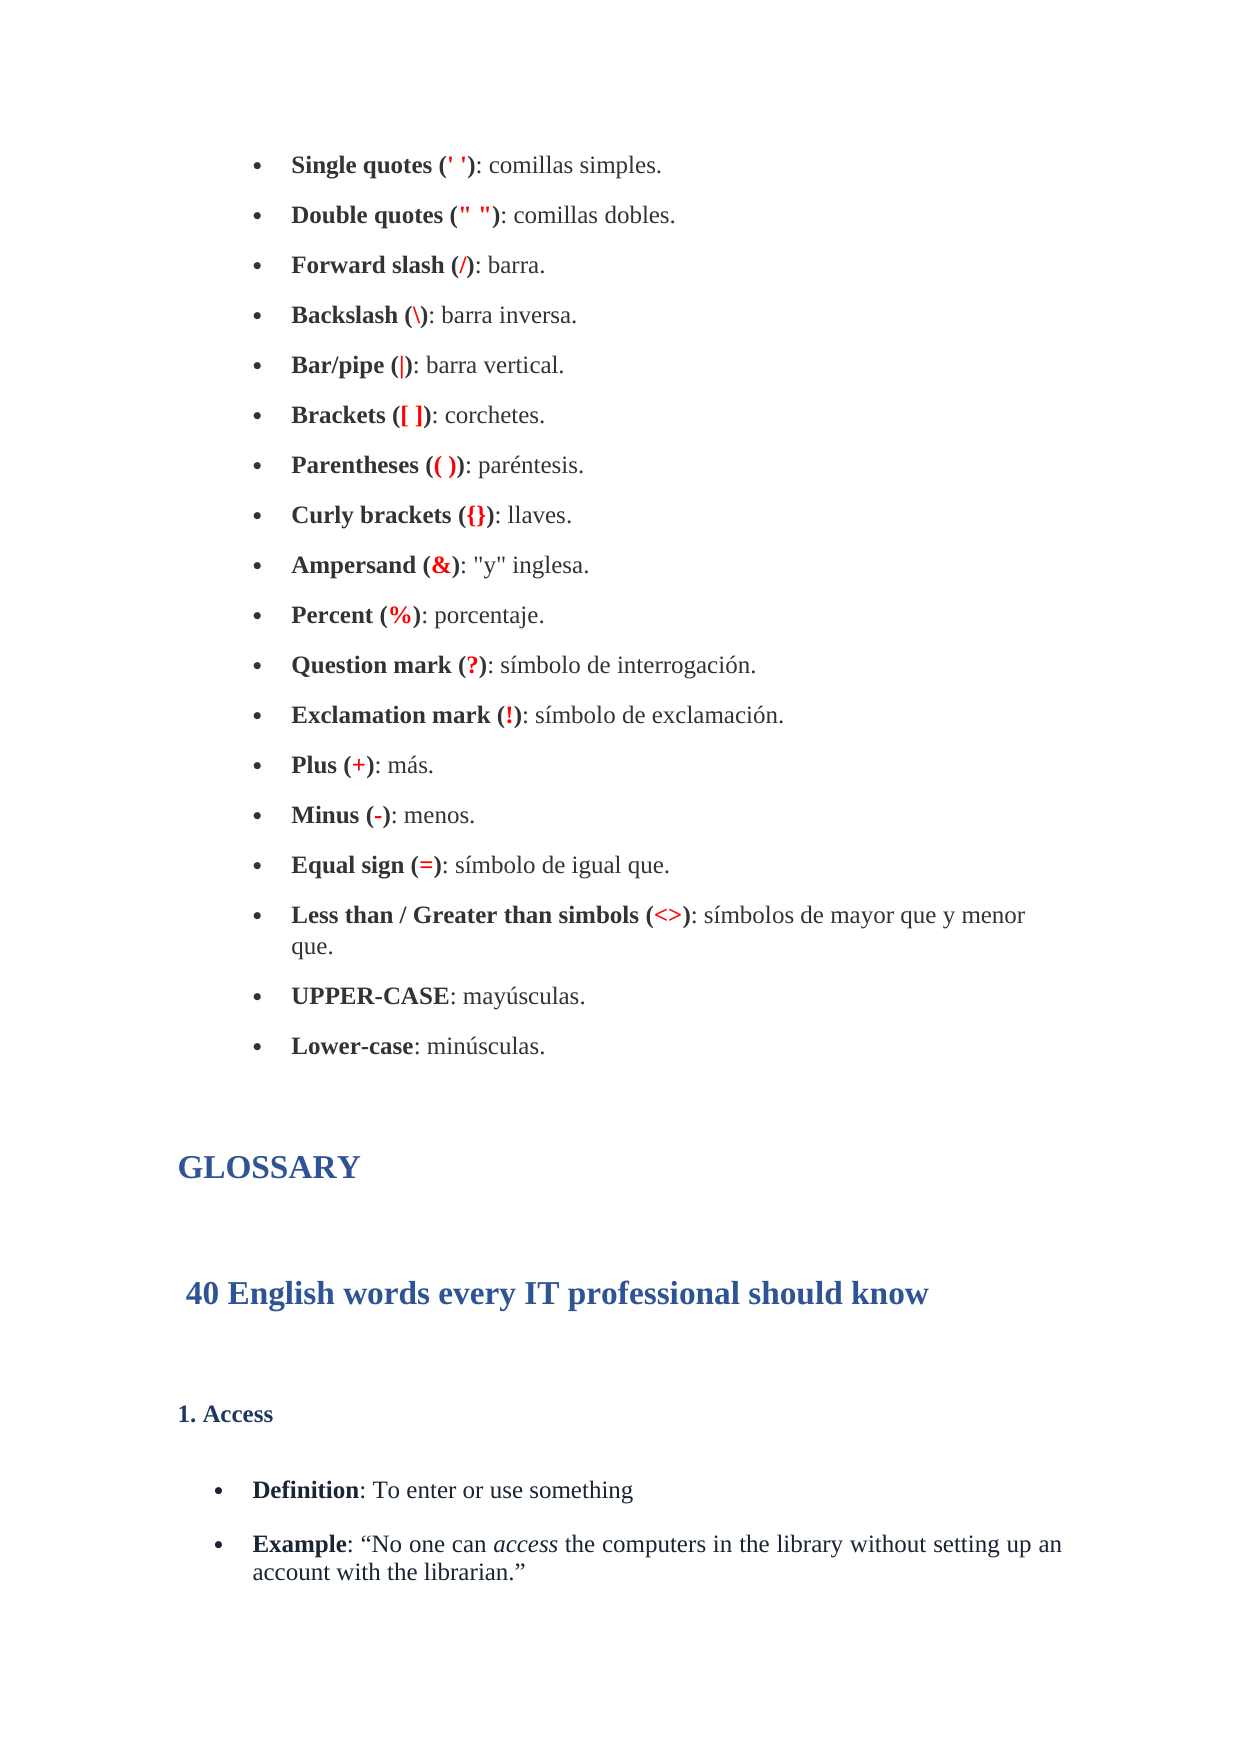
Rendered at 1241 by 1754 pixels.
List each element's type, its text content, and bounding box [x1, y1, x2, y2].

subtitle GLOSSARY [177, 1148, 1063, 1186]
list Single quotes (' '): comillas simples. [254, 148, 1063, 179]
list Lower-case: minúsculas. [254, 1029, 1063, 1060]
list UPPER-CASE: mayúsculas. [254, 979, 1063, 1010]
list Curly brackets ({}): llaves. [254, 498, 1063, 529]
list Brackets ([ ]): corchetes. [254, 398, 1063, 429]
list Equal sign (=): símbolo de igual que. [254, 848, 1063, 879]
list Parentheses (( )): paréntesis. [254, 448, 1063, 479]
list Backslash (\): barra inversa. [254, 298, 1063, 329]
list Exclamation mark (!): símbolo de exclamación. [254, 698, 1063, 729]
list Question mark (?): símbolo de interrogación. [254, 648, 1063, 679]
list Double quotes (" "): comillas dobles. [254, 198, 1063, 229]
list Forward slash (/): barra. [254, 248, 1063, 279]
list Bar/pipe (|): barra vertical. [254, 348, 1063, 379]
list Less than / Greater than simbols (<>): símbolos de mayor que y menor que. [254, 898, 1063, 960]
list Plus (+): más. [254, 748, 1063, 779]
list Percent (%): porcentaje. [254, 598, 1063, 629]
list Example: “No one can access the computers in the library without setting up an account with the librarian.” [215, 1529, 1063, 1586]
subtitle 40 English words every IT professional should know [177, 1273, 1063, 1312]
list Ampersand (&): "y" inglesa. [254, 548, 1063, 579]
list Definition: To enter or use something [215, 1475, 1063, 1504]
list Minus (-): menos. [254, 798, 1063, 829]
subtitle 1. Access [177, 1399, 1063, 1428]
